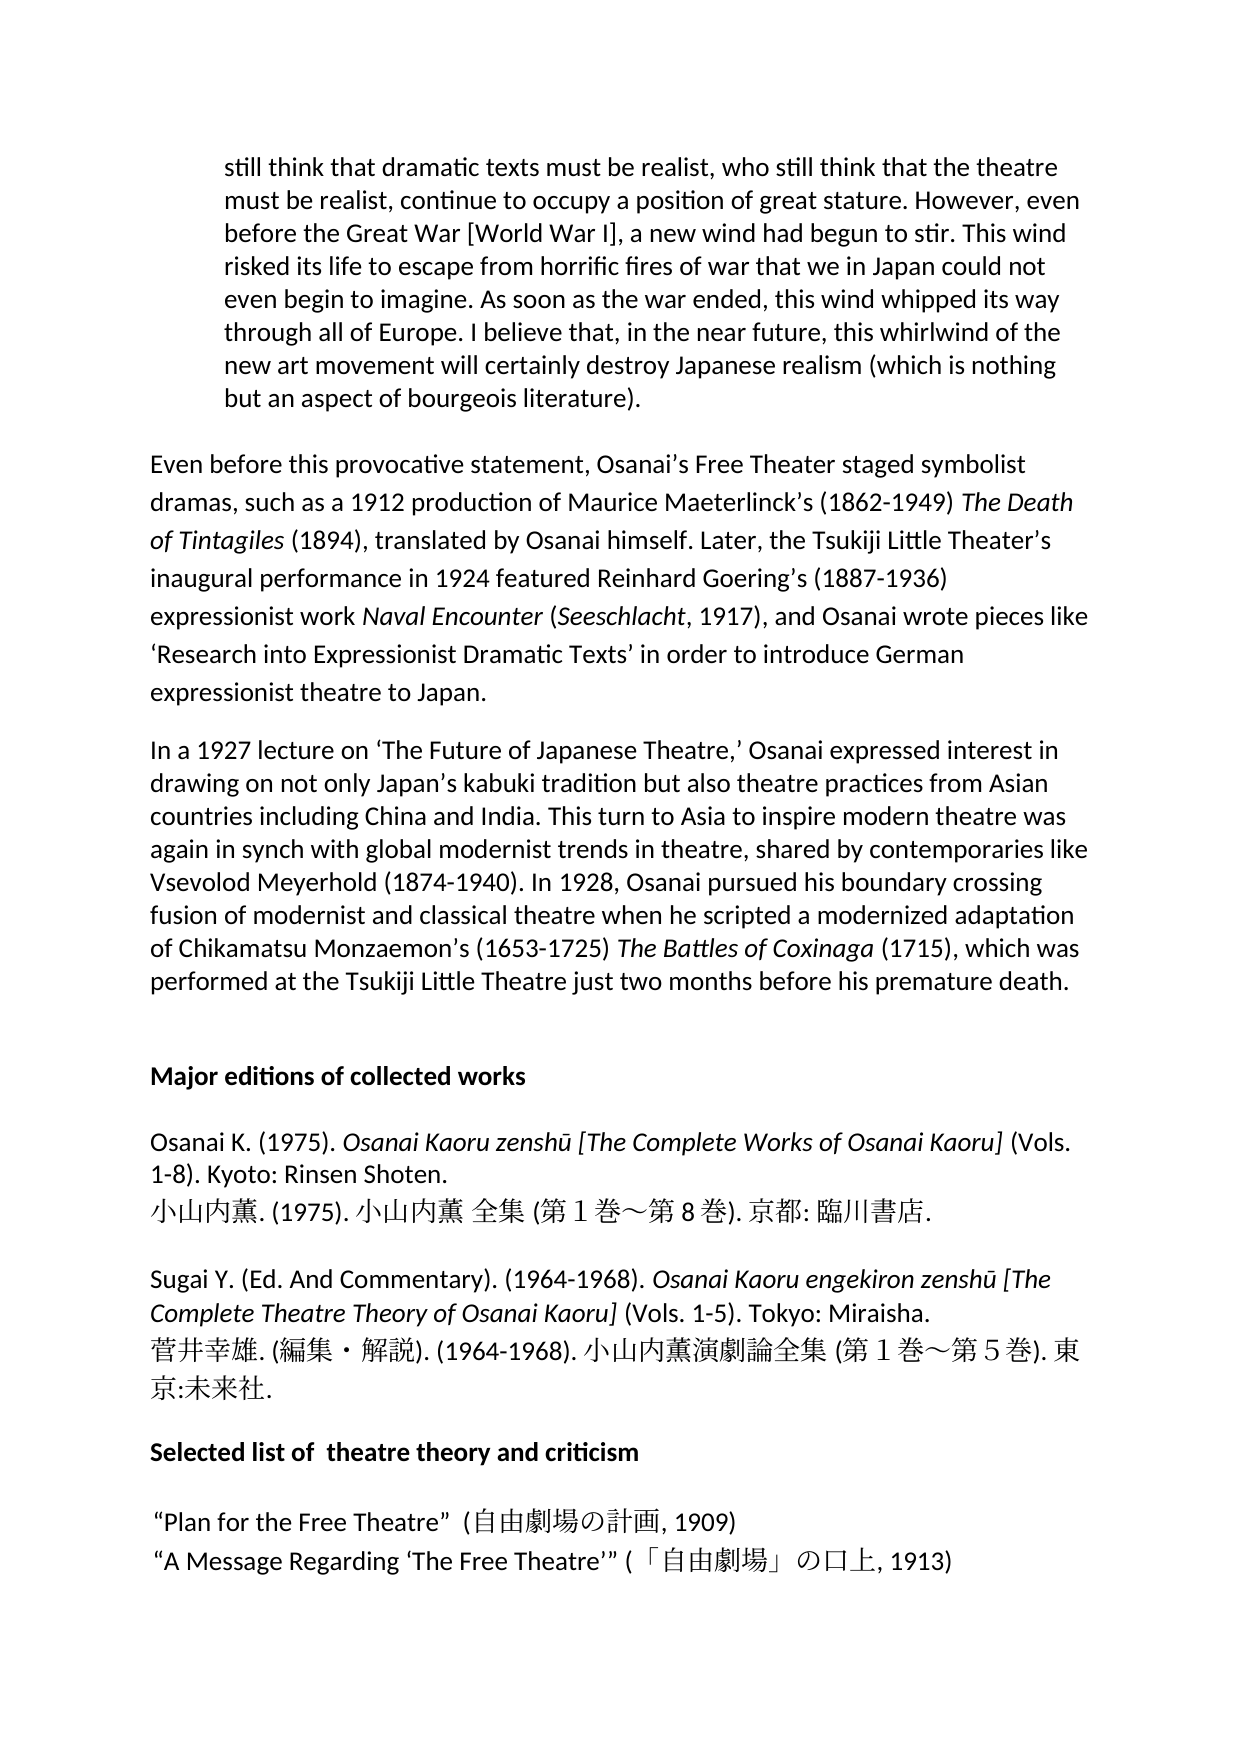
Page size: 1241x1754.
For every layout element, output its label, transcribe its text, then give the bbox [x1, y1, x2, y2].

text 小山内薫. (1975). 小山内薫 全集 (第１巻〜第8巻). 京都: 臨川書店. [150, 1191, 1090, 1230]
text Osanai K. (1975). Osanai Kaoru zenshū [The Complete Works of Osanai Kaoru] (Vols. 1-8). Kyoto: Rinsen Shoten. [150, 1125, 1090, 1191]
text Major editions of collected works [150, 1059, 1090, 1092]
text Selected list of theatre theory and criticism [150, 1435, 1090, 1468]
text “A Message Regarding ‘The Free Theatre’” (「自由劇場」の口上, 1913) [152, 1540, 1090, 1579]
text Sugai Y. (Ed. And Commentary). (1964-1968). Osanai Kaoru engekiron zenshū [The Complete Theatre Theory of Osanai Kaoru] (Vols. 1-5). Tokyo: Miraisha. [150, 1263, 1090, 1329]
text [224, 150, 1090, 414]
text Even before this provocative statement, Osanai’s Free Theater staged symbolist dramas, such as a 1912 production of Maurice Maeterlinck’s (1862-1949) The Death of Tintagiles (1894), translated by Osanai himself. Later, the Tsukiji Little Theater’s inaugural performance in 1924 featured Reinhard Goering’s (1887-1936) expressionist work Naval Encounter (Seeschlacht, 1917), and Osanai wrote pieces like ‘Research into Expressionist Dramatic Texts’ in order to introduce German expressionist theatre to Japan. [150, 447, 1090, 708]
text “Plan for the Free Theatre” (自由劇場の計画, 1909) [152, 1501, 1090, 1540]
text 菅井幸雄. (編集・解説). (1964-1968). 小山内薫演劇論全集 (第１巻〜第５巻). 東京:未来社. [150, 1329, 1090, 1407]
text In a 1927 lecture on ‘The Future of Japanese Theatre,’ Osanai expressed interest in drawing on not only Japan’s kabuki tradition but also theatre practices from Asian countries including China and India. This turn to Asia to inspire modern theatre was again in synch with global modernist trends in theatre, shared by contemporaries like Vsevolod Meyerhold (1874-1940). In 1928, Osanai pursued his boundary crossing fusion of modernist and classical theatre when he scripted a modernized adaptation of Chikamatsu Monzaemon’s (1653-1725) The Battles of Coxinaga (1715), which was performed at the Tsukiji Little Theatre just two months before his premature death. [150, 733, 1090, 998]
